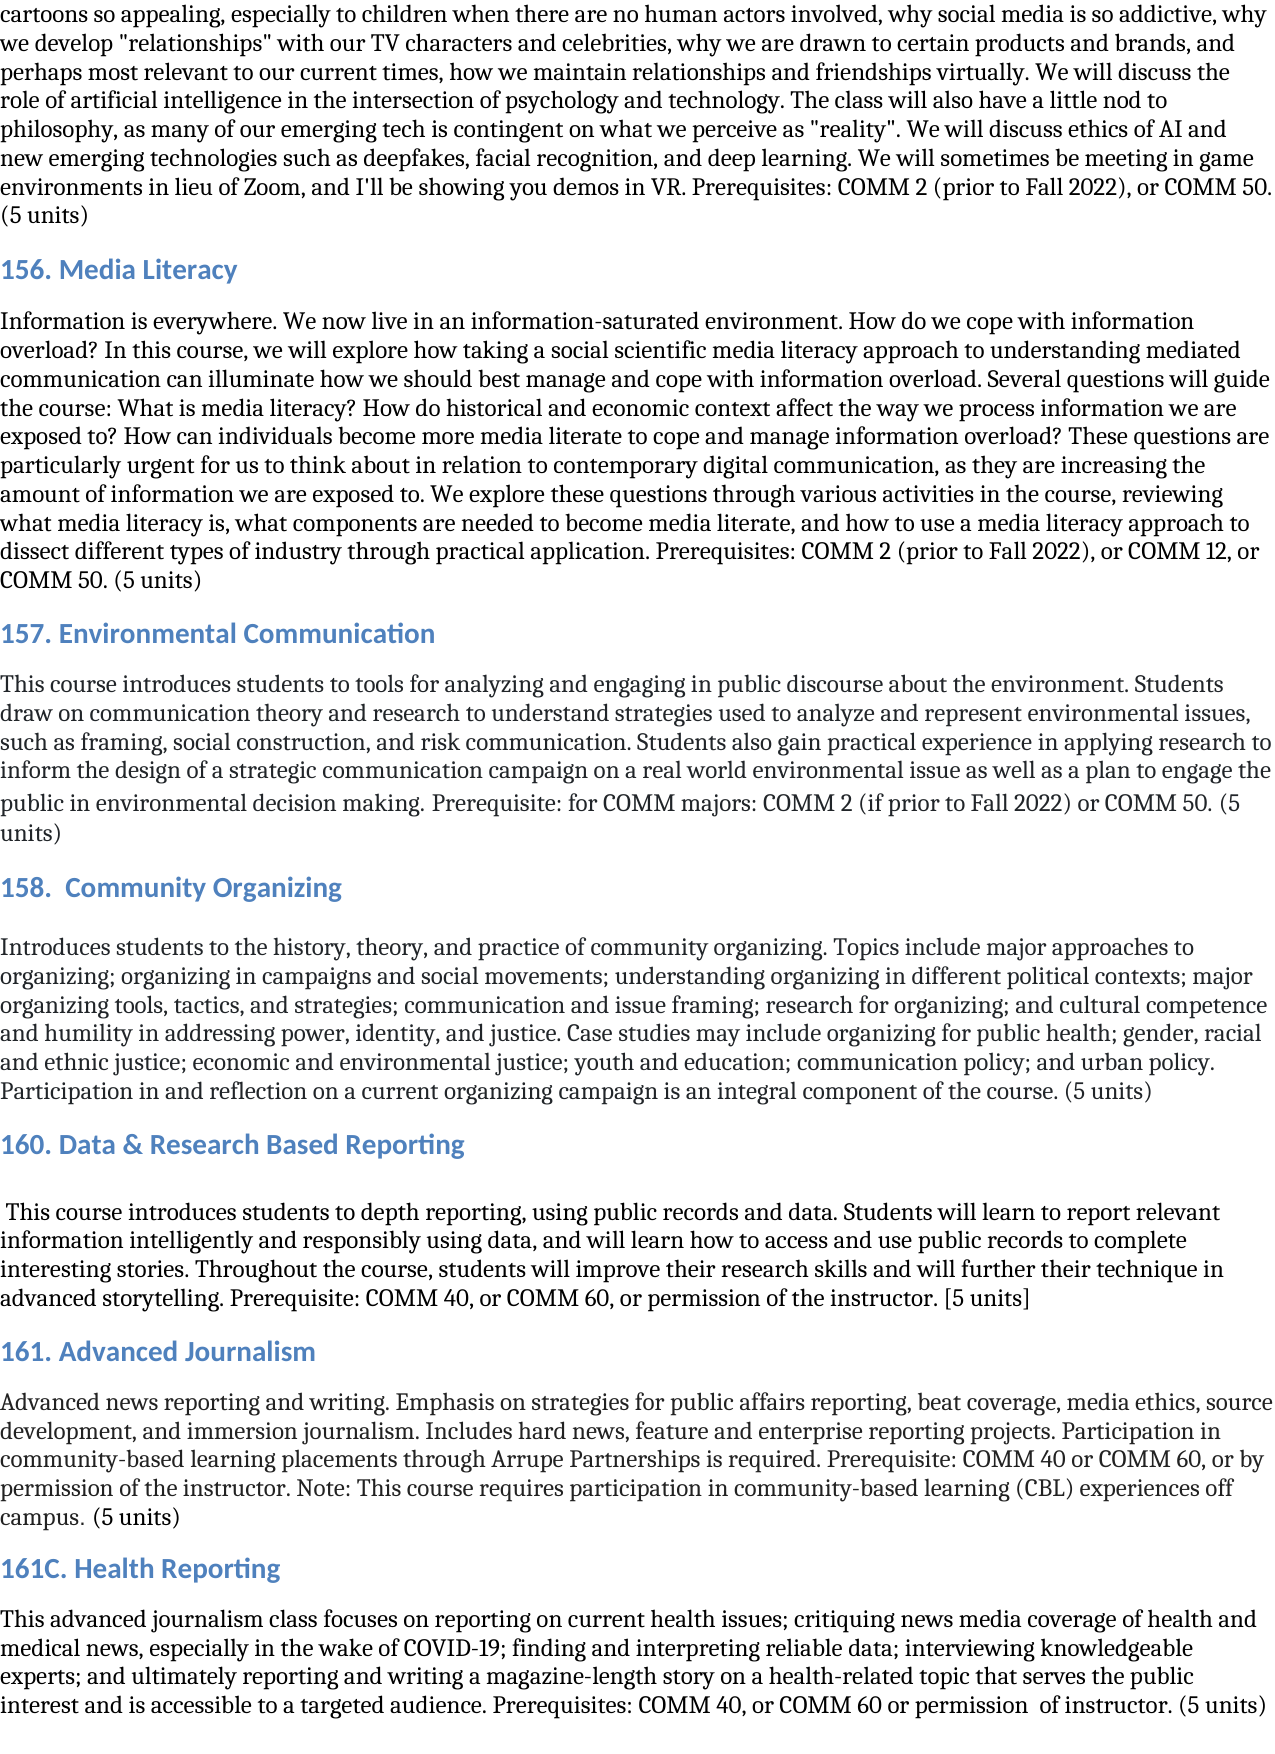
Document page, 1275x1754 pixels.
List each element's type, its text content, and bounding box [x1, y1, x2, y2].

text Advanced news reporting and writing. Emphasis on strategies for public affairs reporting, beat coverage, media ethics, source development, and immersion journalism. Includes hard news, feature and enterprise reporting projects. Participation in community-based learning placements through Arrupe Partnerships is required. Prerequisite: COMM 40 or COMM 60, or by permission of the instructor. Note: This course requires participation in community-based learning (CBL) experiences off campus. (5 units) [79, 1388, 1275, 1532]
text Information is everywhere. We now live in an information-saturated environment. How do we cope with information overload? In this course, we will explore how taking a social scientific media literacy approach to understanding mediated communication can illuminate how we should best manage and cope with information overload. Several questions will guide the course: What is media literacy? How do historical and economic context affect the way we process information we are exposed to? How can individuals become more media literate to cope and manage information overload? These questions are particularly urgent for us to think about in relation to contemporary digital communication, as they are increasing the amount of information we are exposed to. We explore these questions through various activities in the course, reviewing what media literacy is, what components are needed to become media literate, and how to use a media literacy approach to dissect different types of industry through practical application. Prerequisites: COMM 2 (prior to Fall 2022), or COMM 12, or COMM 50. (5 units) [0, 307, 1275, 595]
subtitle 156. Media Literacy [0, 251, 1275, 286]
subtitle 161C. Health Reporting [0, 1550, 1275, 1586]
text This advanced journalism class focuses on reporting on current health issues; critiquing news media coverage of health and medical news, especially in the wake of COVID-19; finding and interpreting reliable data; interviewing knowledgeable experts; and ultimately reporting and writing a magazine-length story on a health-related topic that serves the public interest and is accessible to a targeted audience. Prerequisites: COMM 40, or COMM 60 or permission of instructor. (5 units) [0, 1605, 1275, 1720]
text Introduces students to the history, theory, and practice of community organizing. Topics include major approaches to organizing; organizing in campaigns and social movements; understanding organizing in different political contexts; major organizing tools, tactics, and strategies; communication and issue framing; research for organizing; and cultural competence and humility in addressing power, identity, and justice. Case studies may include organizing for public health; gender, racial and ethnic justice; economic and environmental justice; youth and education; communication policy; and urban policy. Participation in and reflection on a current organizing campaign is an integral component of the course. (5 units) [0, 904, 1275, 1106]
text This course introduces students to tools for analyzing and engaging in public discourse about the environment. Students draw on communication theory and research to understand strategies used to analyze and represent environmental issues, such as framing, social construction, and risk communication. Students also gain practical experience in applying research to inform the design of a strategic communication campaign on a real world environmental issue as well as a plan to engage the public in environmental decision making. Prerequisite: for COMM majors: COMM 2 (if prior to Fall 2022) or COMM 50. (5 units) [0, 670, 1275, 848]
subtitle 160. Data & Research Based Reporting [0, 1126, 1275, 1198]
subtitle 157. Environmental Communication [0, 616, 1275, 651]
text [0, 0, 1275, 230]
text This course introduces students to depth reporting, using public records and data. Students will learn to report relevant information intelligently and responsibly using data, and will learn how to access and use public records to complete interesting stories. Throughout the course, students will improve their research skills and will further their technique in advanced storytelling. Prerequisite: COMM 40, or COMM 60, or permission of the instructor. [5 units] [0, 1198, 1275, 1313]
subtitle 158. Community Organizing [0, 869, 1275, 904]
subtitle 161. Advanced Journalism [0, 1333, 1275, 1369]
